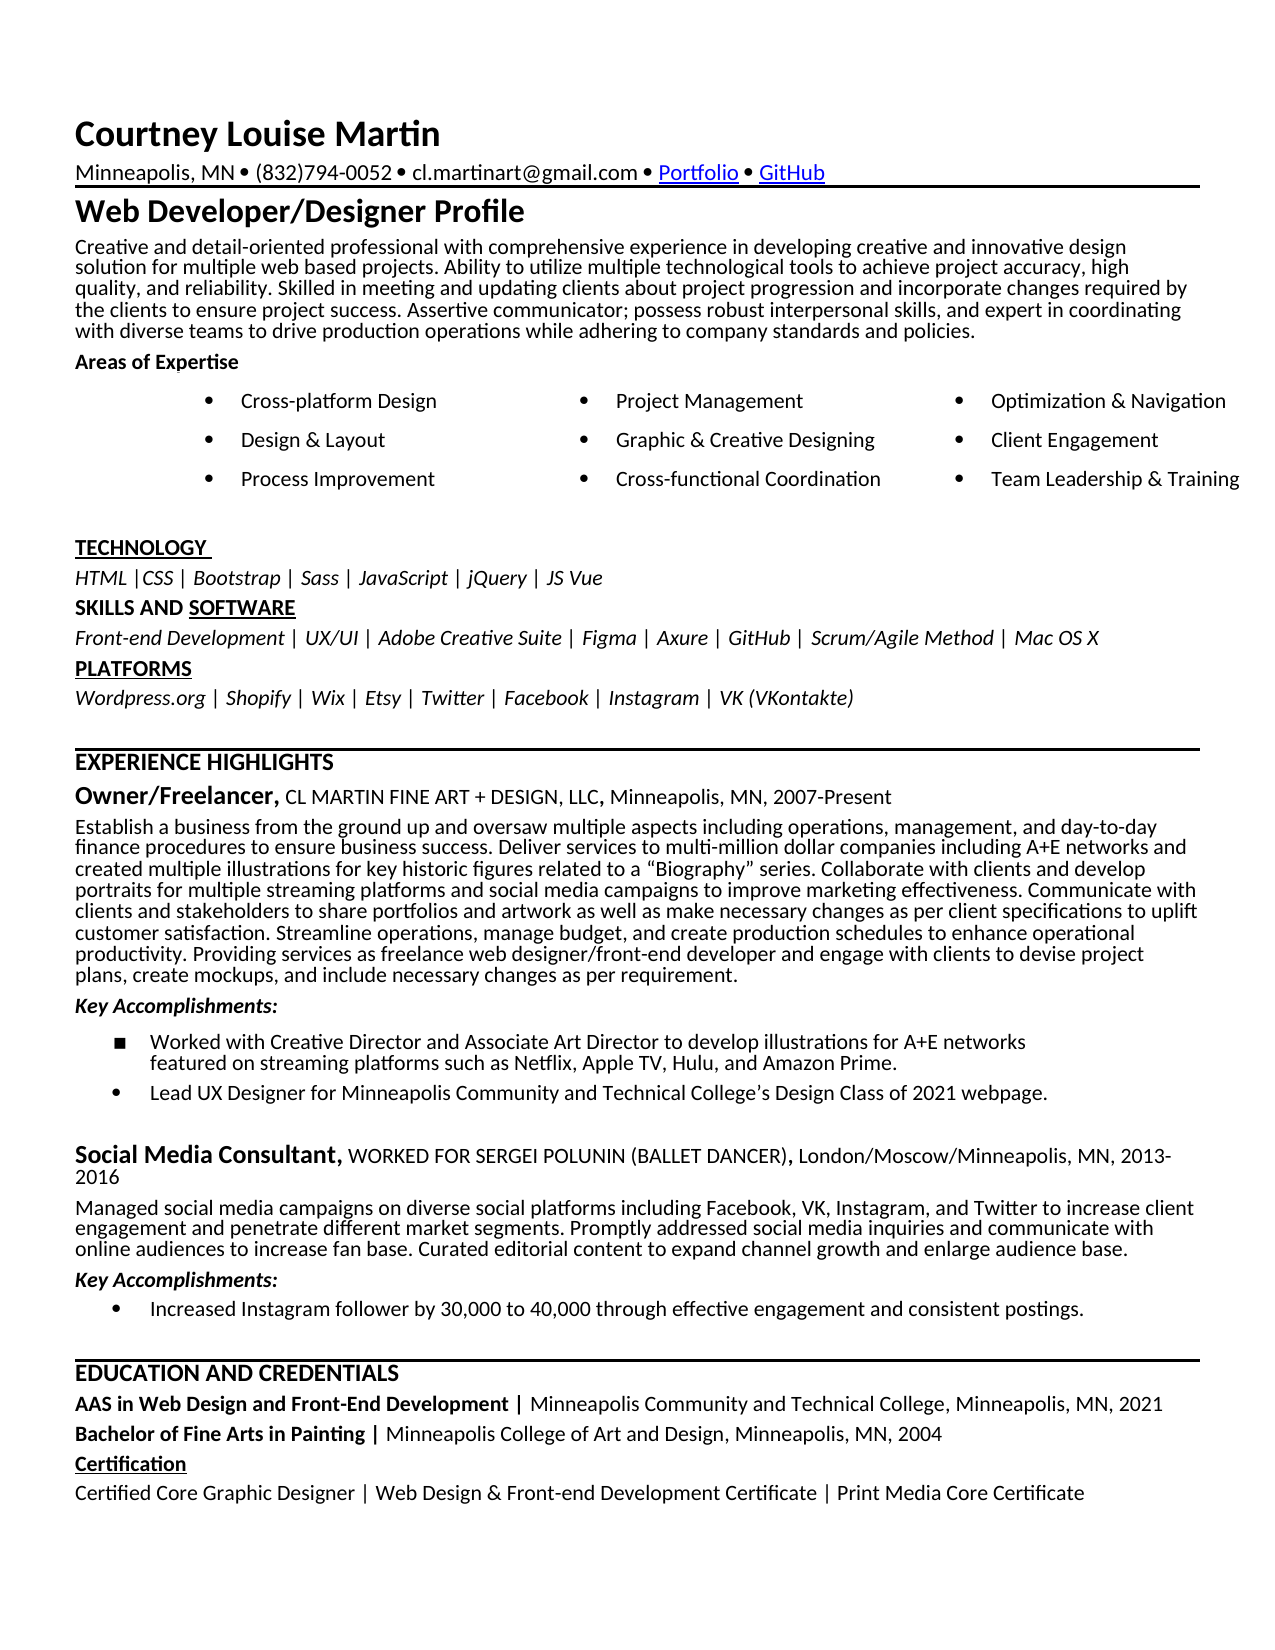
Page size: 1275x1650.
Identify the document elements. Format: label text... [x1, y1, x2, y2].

text Managed social media campaigns on diverse social platforms including Facebook, VK, Instagram, and Twitter to increase client engagement and penetrate different market segments. Promptly addressed social media inquiries and communicate with online audiences to increase fan base. Curated editorial content to expand channel growth and enlarge audience base. [75, 1198, 1200, 1262]
text HTML |CSS | Bootstrap | Sass | JavaScript | jQuery | JS Vue [75, 568, 1200, 589]
text Platforms [75, 658, 1200, 680]
table_cell Cross-functional Coordination [551, 460, 926, 499]
text Wordpress.org | Shopify | Wix | Etsy | Twitter | Facebook | Instagram | VK (VKontakte) [75, 689, 1200, 710]
text Key Accomplishments: [75, 1270, 1200, 1292]
text Front-end Development | UX/UI | Adobe Creative Suite | Figma | Axure | GitHub | Scrum/Agile Method | Mac OS X [75, 628, 1200, 650]
table_header Optimization & Navigation [926, 382, 1275, 421]
table_cell Design & Layout [176, 421, 551, 460]
table_cell Client Engagement [926, 421, 1275, 460]
text Key Accomplishments: [75, 997, 1200, 1018]
text Social Media Consultant, Worked for Sergei Polunin (Ballet Dancer), London/Moscow/Minneapolis, MN, 2013-2016 [75, 1143, 1200, 1190]
text Web Developer/Designer Profile [75, 196, 1200, 229]
text Courtney Louise Martin [75, 117, 1200, 154]
text Owner/Freelancer, CL Martin Fine Art + Design, LLC, Minneapolis, MN, 2007-Present [75, 784, 1200, 809]
text AAS in Web Design and Front-End Development | Minneapolis Community and Technical College, Minneapolis, MN, 2021 [75, 1395, 1200, 1416]
text Bachelor of Fine Arts in Painting | Minneapolis College of Art and Design, Minneapolis, MN, 2004 [75, 1424, 1200, 1446]
text Education and Credentials [75, 1362, 1200, 1387]
text Skills and Software [75, 598, 1200, 620]
text Creative and detail-oriented professional with comprehensive experience in developing creative and innovative design solution for multiple web based projects. Ability to utilize multiple technological tools to achieve project accuracy, high quality, and reliability. Skilled in meeting and updating clients about project progression and incorporate changes required by the clients to ensure project success. Assertive communicator; possess robust interpersonal skills, and expert in coordinating with diverse teams to drive production operations while adhering to company standards and policies. [75, 237, 1200, 344]
table_header Project Management [551, 382, 926, 421]
list Increased Instagram follower by 30,000 to 40,000 through effective engagement and consistent postings. [112, 1300, 1200, 1321]
text Certified Core Graphic Designer | Web Design & Front-end Development Certificate | Print Media Core Certificate [75, 1484, 1200, 1505]
table_cell Process Improvement [176, 460, 551, 499]
text Establish a business from the ground up and oversaw multiple aspects including operations, management, and day-to-day finance procedures to ensure business success. Deliver services to multi-million dollar companies including A+E networks and created multiple illustrations for key historic figures related to a “Biography” series. Collaborate with clients and develop portraits for multiple streaming platforms and social media campaigns to improve marketing effectiveness. Communicate with clients and stakeholders to share portfolios and artwork as well as make necessary changes as per client specifications to uplift customer satisfaction. Streamline operations, manage budget, and create production schedules to enhance operational productivity. Providing services as freelance web designer/front-end developer and engage with clients to devise project plans, create mockups, and include necessary changes as per requirement. [75, 817, 1200, 988]
table_header Cross-platform Design [176, 382, 551, 421]
text Certification [75, 1454, 1200, 1475]
text Technology [75, 537, 1200, 560]
list Lead UX Designer for Minneapolis Community and Technical College’s Design Class of 2021 webpage. [112, 1084, 1200, 1105]
list Worked with Creative Director and Associate Art Director to develop illustrations for A+E networks featured on streaming platforms such as Netflix, Apple TV, Hulu, and Amazon Prime. [112, 1030, 1200, 1075]
text Areas of Expertise [75, 352, 1200, 373]
text Minneapolis, MN · (832)794-0052 · cl.martinart@gmail.com · Portfolio · GitHub [75, 162, 1200, 185]
table_cell Team Leadership & Training [926, 460, 1275, 499]
text Experience Highlights [75, 751, 1200, 775]
table_cell Graphic & Creative Designing [551, 421, 926, 460]
